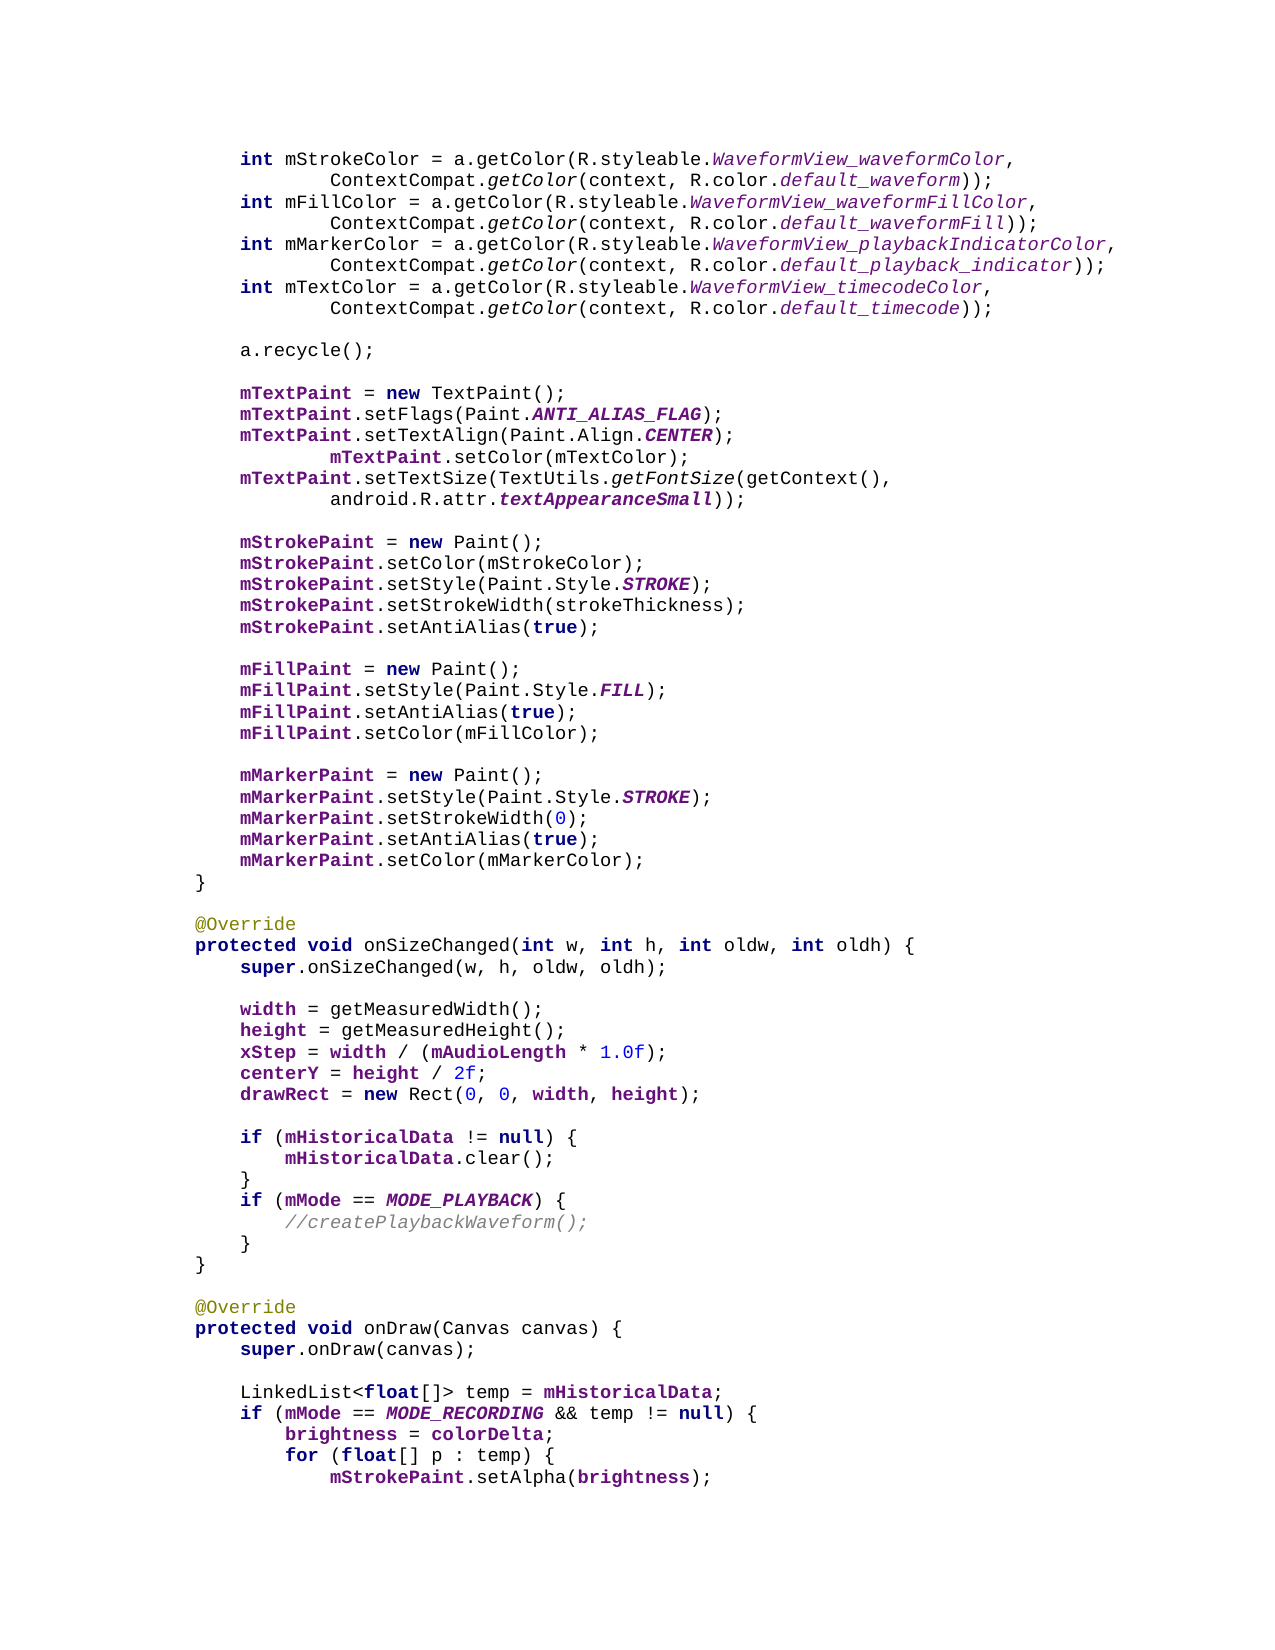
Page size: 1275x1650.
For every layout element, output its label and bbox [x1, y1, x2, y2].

text [150, 150, 1125, 1489]
